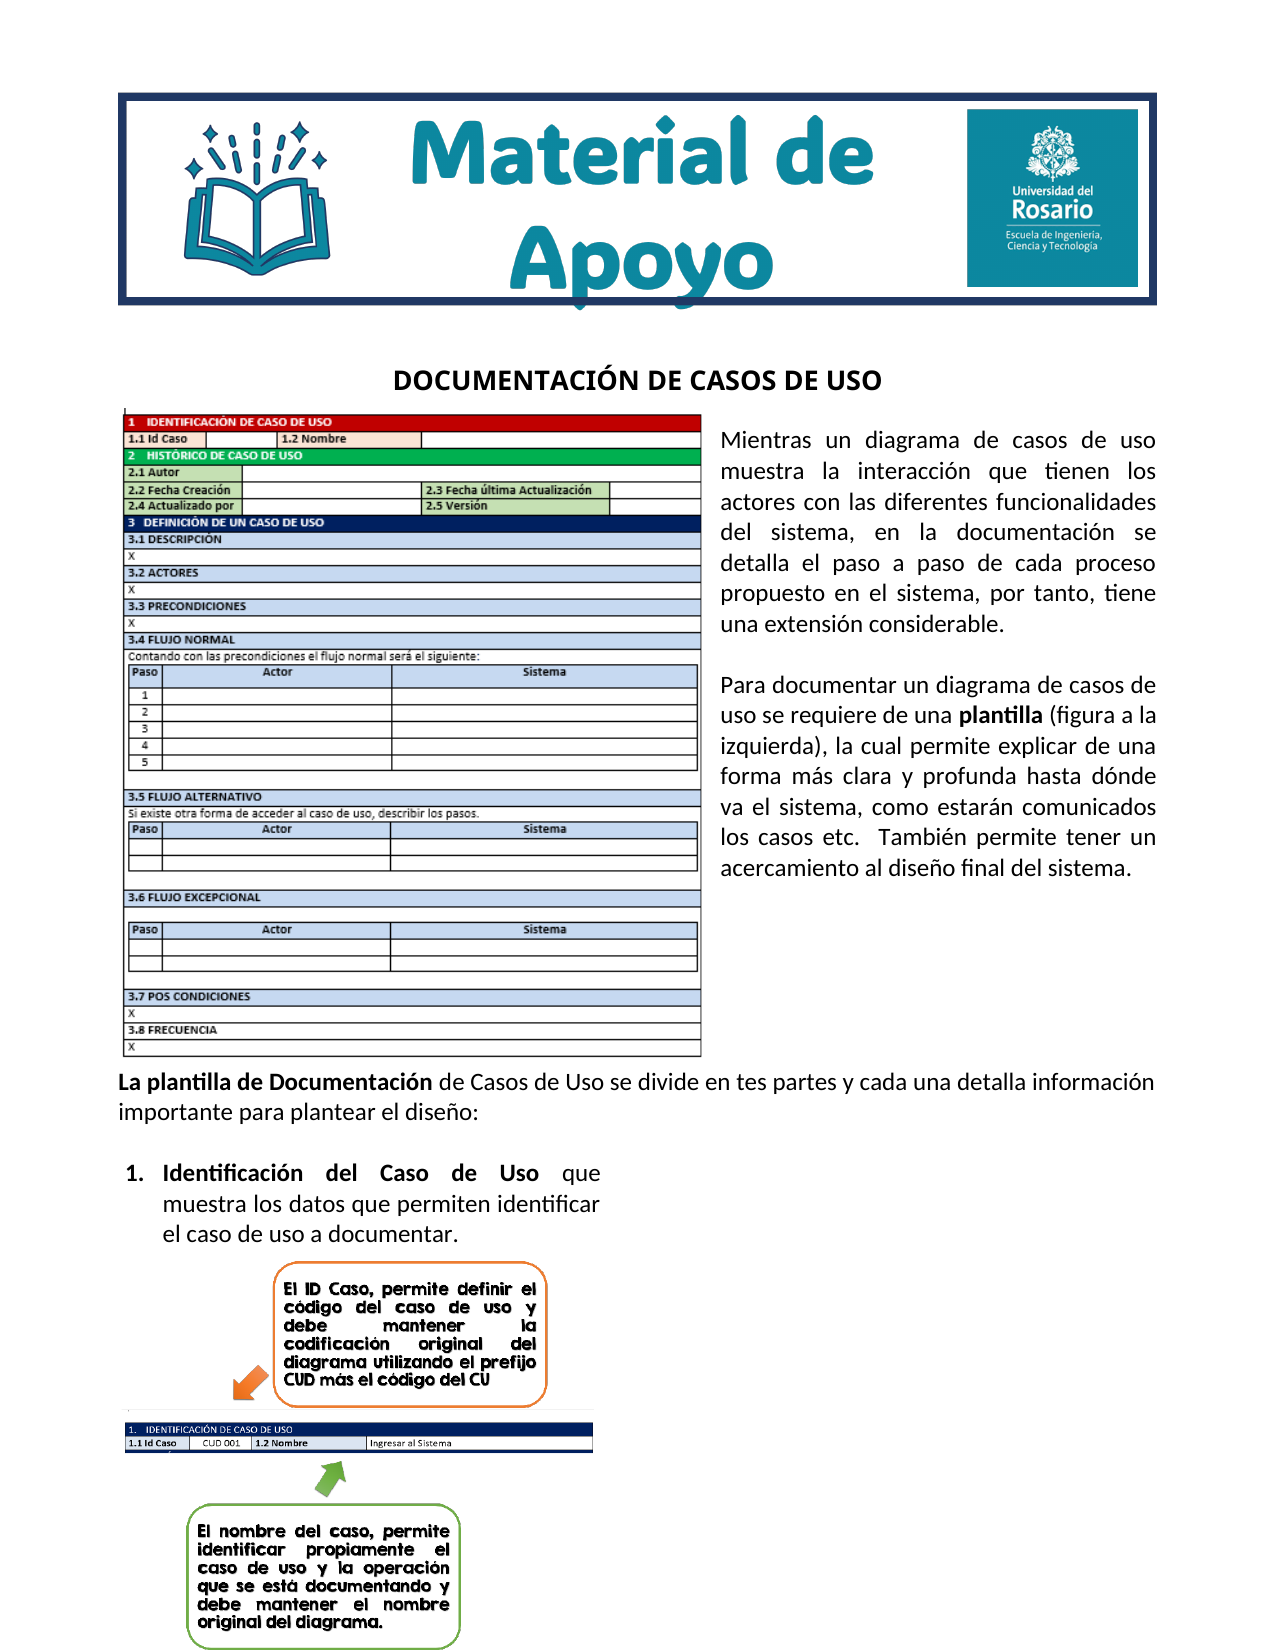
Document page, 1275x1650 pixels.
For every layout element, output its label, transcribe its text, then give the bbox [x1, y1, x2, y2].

picture [118, 408, 702, 1061]
picture [118, 73, 1157, 362]
picture [121, 1261, 594, 1650]
text Mientras un diagrama de casos de uso muestra la interacción que tienen los actores con las diferentes funcionalidades del sistema, en la documentación se detalla el paso a paso de cada proceso propuesto en el sistema, por tanto, tiene una extensión considerable. [702, 425, 1157, 638]
text La plantilla de Documentación de Casos de Uso se divide en tes partes y cada una detalla información importante para plantear el diseño: [118, 1066, 1157, 1127]
text Para documentar un diagrama de casos de uso se requiere de una plantilla (figura a la izquierda), la cual permite explicar de una forma más clara y profunda hasta dónde va el sistema, como estarán comunicados los casos etc. También permite tener un acercamiento al diseño final del sistema. [702, 669, 1157, 882]
text DOCUMENTACIÓN DE CASOS DE USO [118, 362, 1157, 398]
list Identificación del Caso de Uso que muestra los datos que permiten identificar el caso de uso a documentar. [125, 1157, 601, 1249]
